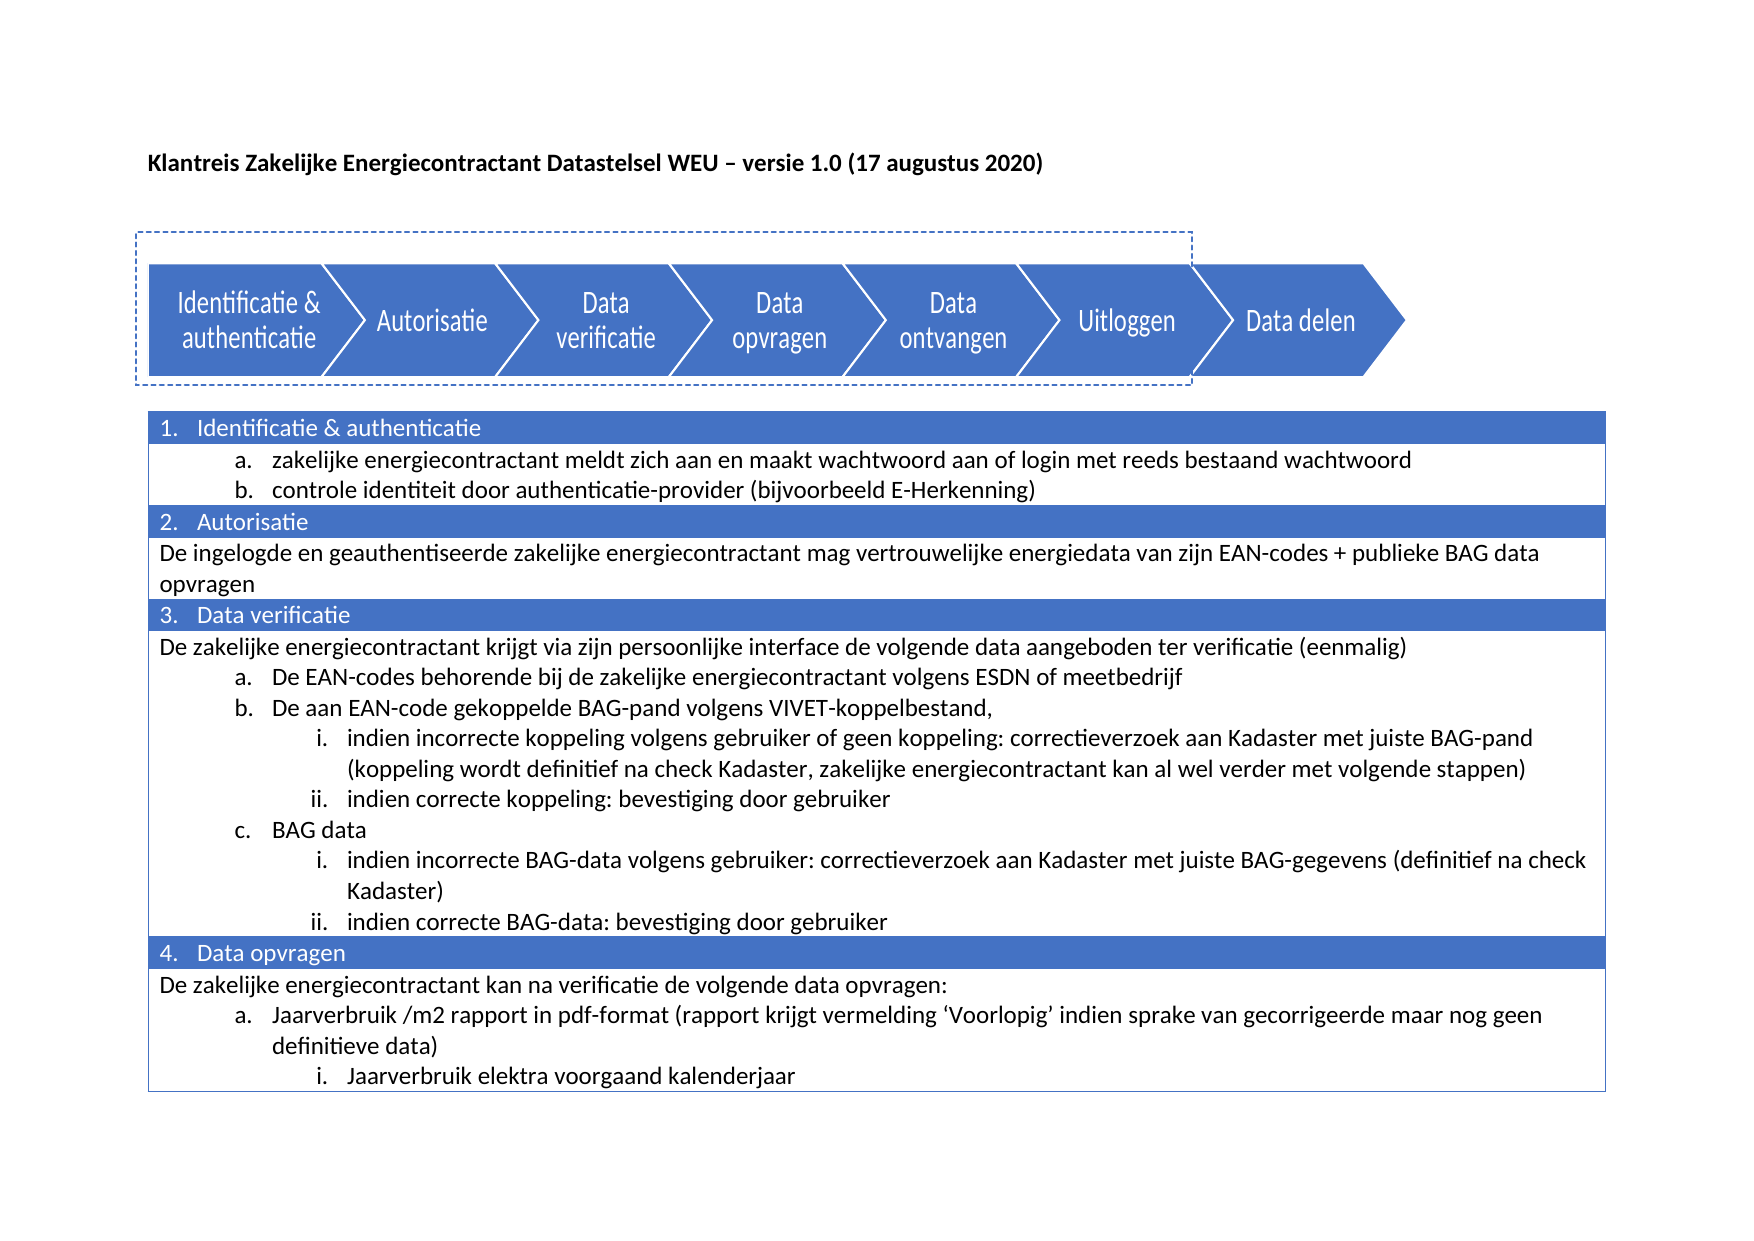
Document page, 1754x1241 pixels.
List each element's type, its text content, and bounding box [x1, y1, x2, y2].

table_cell Data verificatie [149, 600, 1605, 630]
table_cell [149, 969, 1605, 1091]
text Klantreis Zakelijke Energiecontractant Datastelsel WEU – versie 1.0 (17 augustus 2020) [148, 148, 1606, 178]
table_cell De zakelijke energiecontractant krijgt via zijn persoonlijke interface de volgende data aangeboden ter verificatie (eenmalig) De EAN-codes behorende bij de zakelijke energiecontractant volgens ESDN of meetbedrijf De aan EAN-code gekoppelde BAG-pand volgens VIVET-koppelbestand, indien incorrecte koppeling volgens gebruiker of geen koppeling: correctieverzoek aan Kadaster met juiste BAG-pand (koppeling wordt definitief na check Kadaster, zakelijke energiecontractant kan al wel verder met volgende stappen) indien correcte koppeling: bevestiging door gebruiker BAG data indien incorrecte BAG-data volgens gebruiker: correctieverzoek aan Kadaster met juiste BAG-gegevens (definitief na check Kadaster) indien correcte BAG-data: bevestiging door gebruiker [149, 631, 1605, 936]
table_header Identificatie & authenticatie [149, 412, 1605, 443]
table_cell De ingelogde en geauthentiseerde zakelijke energiecontractant mag vertrouwelijke energiedata van zijn EAN-codes + publieke BAG data opvragen [149, 538, 1605, 598]
table_cell Autorisatie [149, 506, 1605, 536]
table_cell Data opvragen [149, 937, 1605, 968]
table_cell zakelijke energiecontractant meldt zich aan en maakt wachtwoord aan of login met reeds bestaand wachtwoord controle identiteit door authenticatie-provider (bijvoorbeeld E-Herkenning) [149, 444, 1605, 505]
